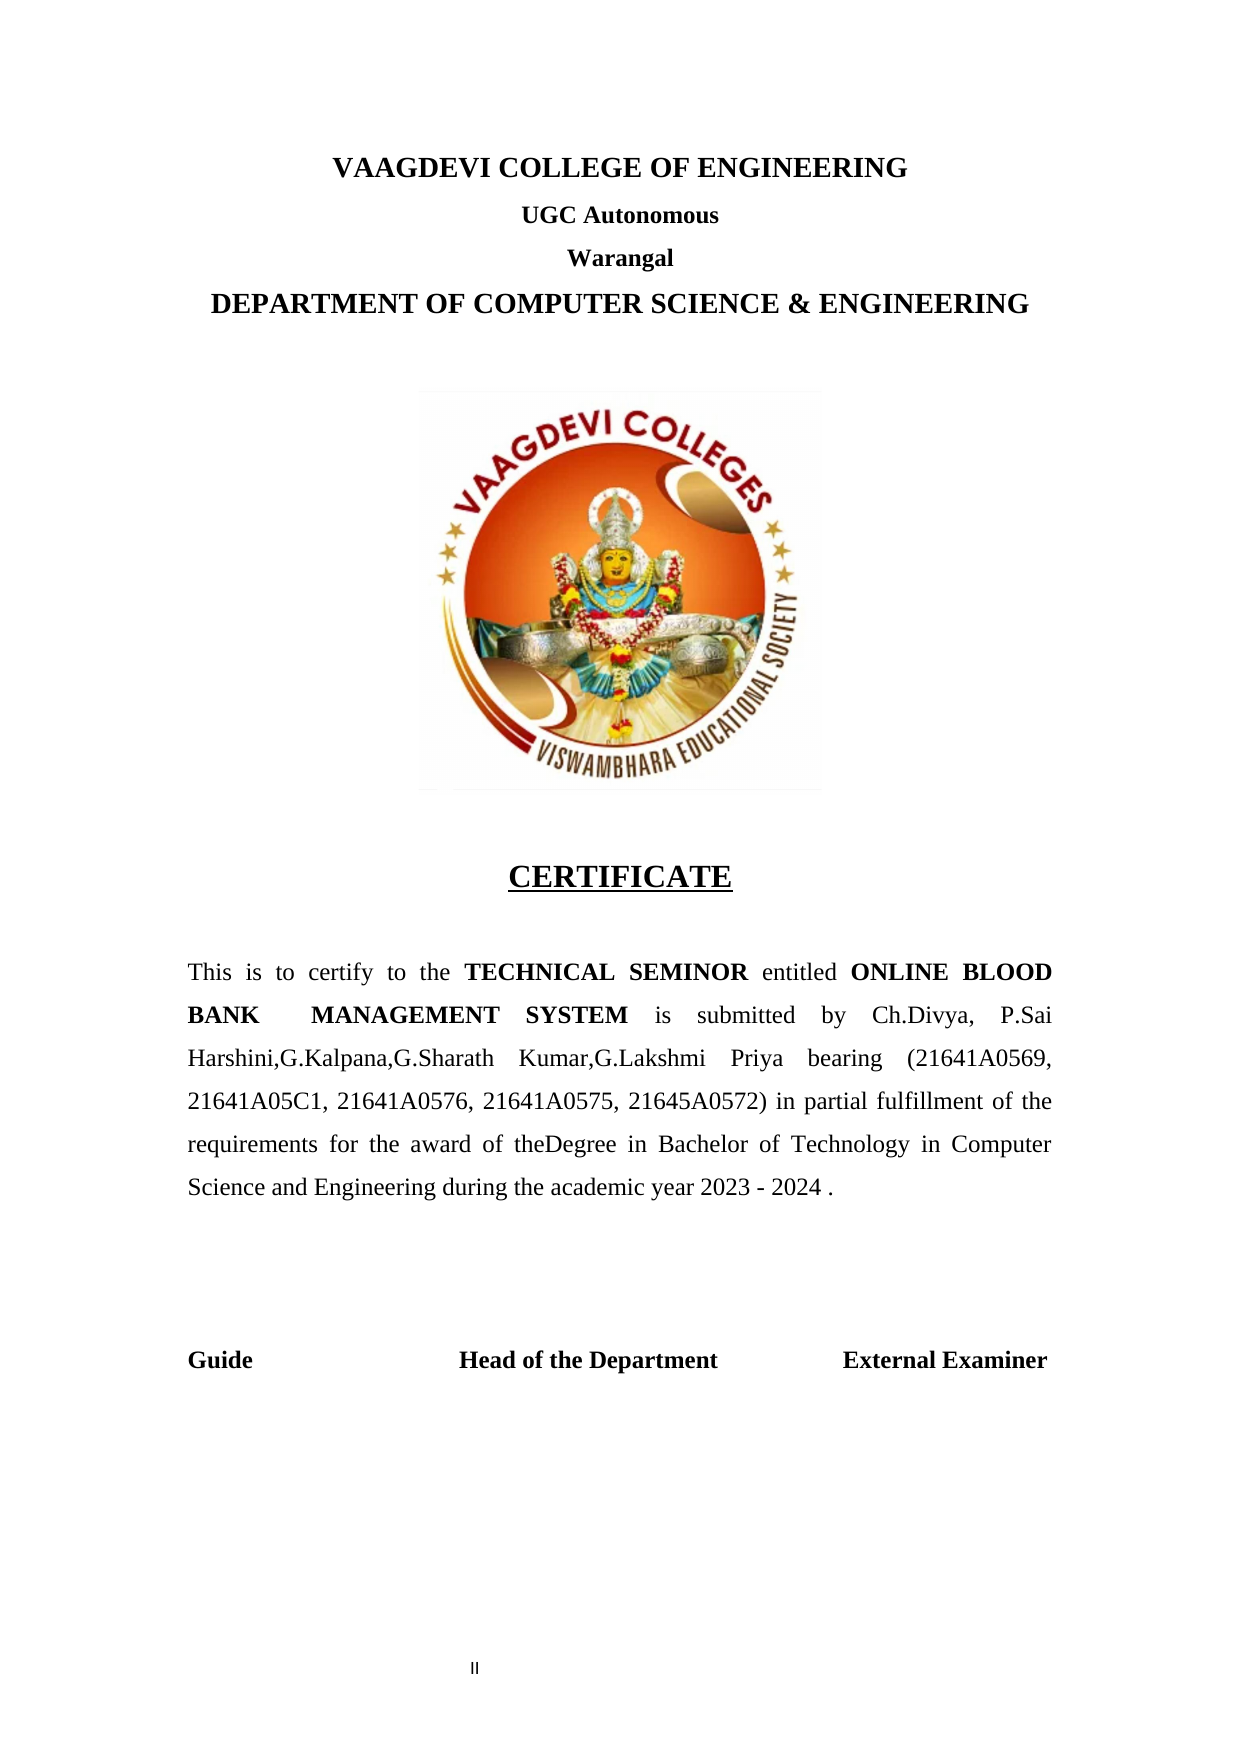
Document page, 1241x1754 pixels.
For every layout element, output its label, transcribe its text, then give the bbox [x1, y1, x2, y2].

text Warangal [187, 243, 1053, 272]
text Guide Head of the Department External Examiner [187, 1345, 1053, 1373]
text This is to certify to the TECHNICAL SEMINOR entitled ONLINE BLOOD BANK MANAGEMENT SYSTEM is submitted by Ch.Divya, P.Sai Harshini,G.Kalpana,G.Sharath Kumar,G.Lakshmi Priya bearing (21641A0569, 21641A05C1, 21641A0576, 21641A0575, 21645A0572) in partial fulfillment of the requirements for the award of theDegree in Bachelor of Technology in Computer Science and Engineering during the academic year 2023 - 2024 . [187, 957, 1053, 1201]
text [187, 287, 1053, 320]
text CERTIFICATE [187, 858, 1053, 895]
text UGC Autonomous [187, 200, 1053, 229]
text VAAGDEVI COLLEGE OF ENGINEERING [187, 150, 1053, 183]
picture [418, 387, 822, 795]
